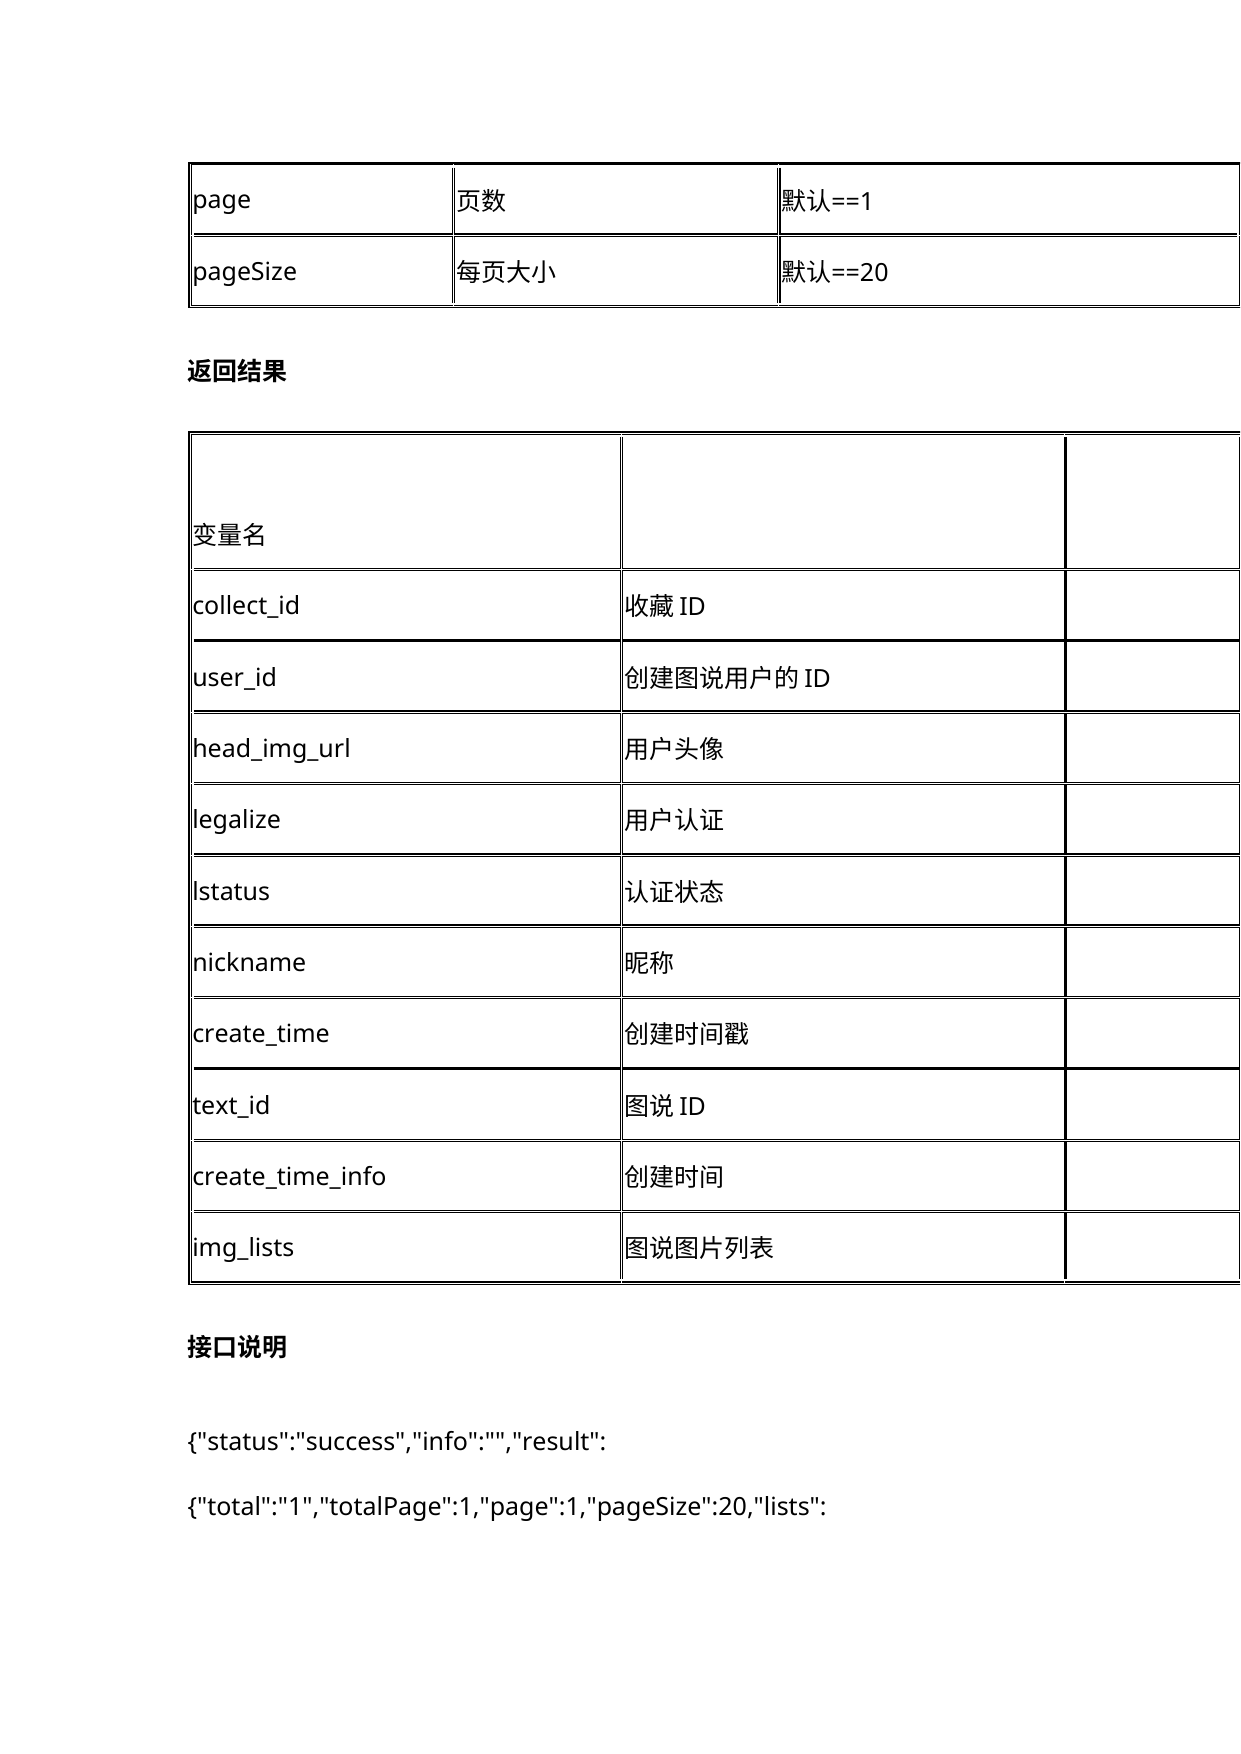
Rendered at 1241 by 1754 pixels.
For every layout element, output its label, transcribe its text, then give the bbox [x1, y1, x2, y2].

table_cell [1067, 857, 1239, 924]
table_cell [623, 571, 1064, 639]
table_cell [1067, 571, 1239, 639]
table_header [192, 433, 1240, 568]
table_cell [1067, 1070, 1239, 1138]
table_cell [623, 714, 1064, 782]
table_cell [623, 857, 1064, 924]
text 接口说明 [187, 1313, 1053, 1378]
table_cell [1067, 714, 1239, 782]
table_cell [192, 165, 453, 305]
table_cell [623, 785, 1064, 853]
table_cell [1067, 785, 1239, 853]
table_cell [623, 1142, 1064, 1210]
text 返回结果 [187, 337, 1053, 402]
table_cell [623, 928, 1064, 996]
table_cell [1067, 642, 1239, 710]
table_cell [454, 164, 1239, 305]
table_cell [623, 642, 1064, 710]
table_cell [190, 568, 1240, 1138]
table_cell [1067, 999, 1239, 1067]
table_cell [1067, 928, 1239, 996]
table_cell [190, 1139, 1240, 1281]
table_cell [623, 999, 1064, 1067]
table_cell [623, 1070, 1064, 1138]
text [187, 1408, 1053, 1538]
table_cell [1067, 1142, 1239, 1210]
